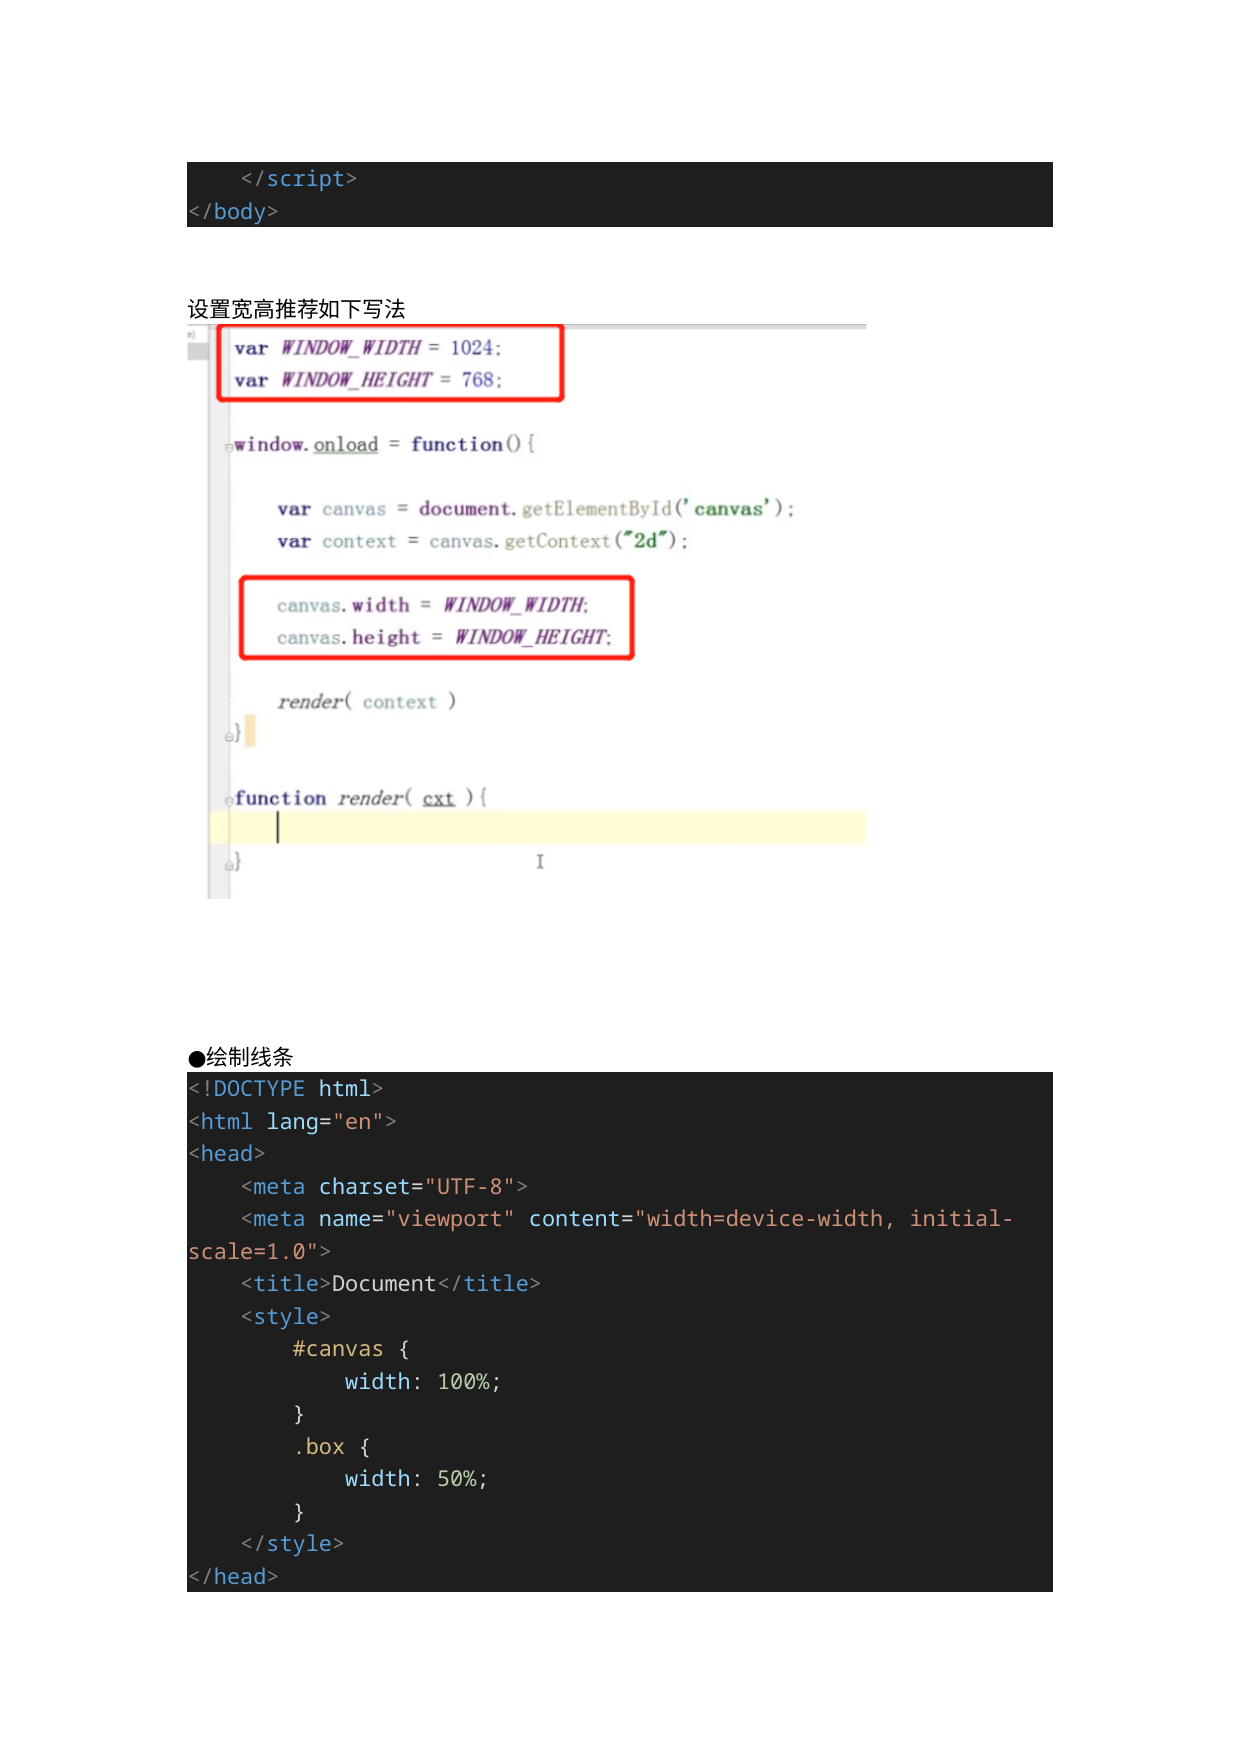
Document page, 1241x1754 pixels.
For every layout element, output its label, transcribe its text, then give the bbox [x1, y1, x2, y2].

text } [187, 1397, 1053, 1429]
text <head> [187, 1137, 1053, 1169]
text } [187, 1494, 1053, 1527]
text 设置宽高推荐如下写法 [187, 292, 1053, 324]
text <!DOCTYPE html> [187, 1072, 1053, 1104]
text width: 50%; [187, 1462, 1053, 1494]
text .box { [187, 1429, 1053, 1462]
text <title>Document</title> [187, 1267, 1053, 1299]
text ●绘制线条 [187, 1039, 1053, 1072]
text </head> [187, 1559, 1053, 1592]
text </script> [187, 162, 1053, 194]
text <meta charset="UTF-8"> [187, 1169, 1053, 1202]
text width: 100%; [187, 1364, 1053, 1397]
text <meta name="viewport" content="width=device-width, initial-scale=1.0"> [187, 1202, 1053, 1267]
text </style> [187, 1527, 1053, 1559]
text <html lang="en"> [187, 1104, 1053, 1137]
text #canvas { [187, 1332, 1053, 1364]
picture [187, 324, 867, 899]
text </body> [187, 194, 1053, 227]
text <style> [187, 1299, 1053, 1332]
